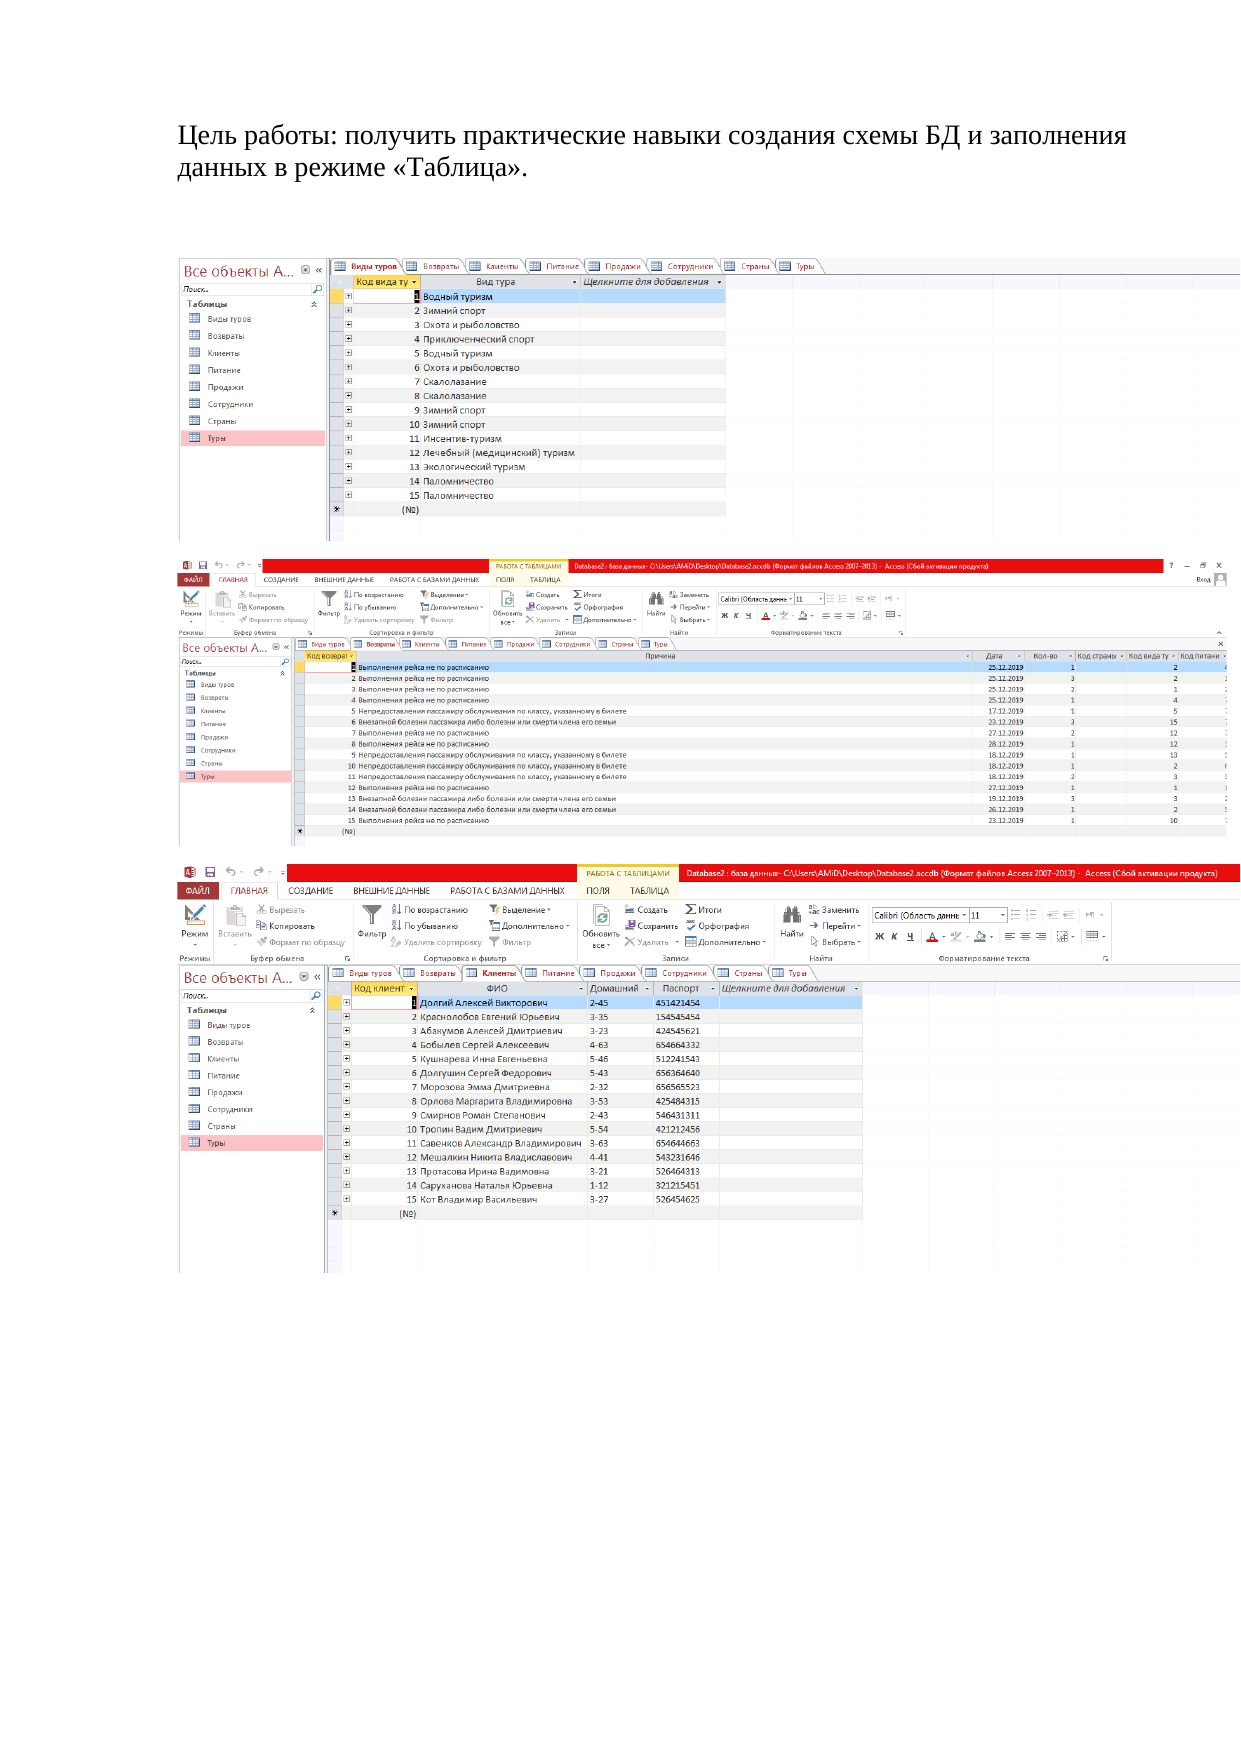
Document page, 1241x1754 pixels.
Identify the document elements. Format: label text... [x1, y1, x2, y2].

picture [177, 258, 1241, 541]
text Цель работы: получить практические навыки создания схемы БД и заполнения данных в режиме «Таблица». [177, 118, 1152, 183]
picture [177, 864, 1241, 1273]
picture [177, 559, 1227, 846]
